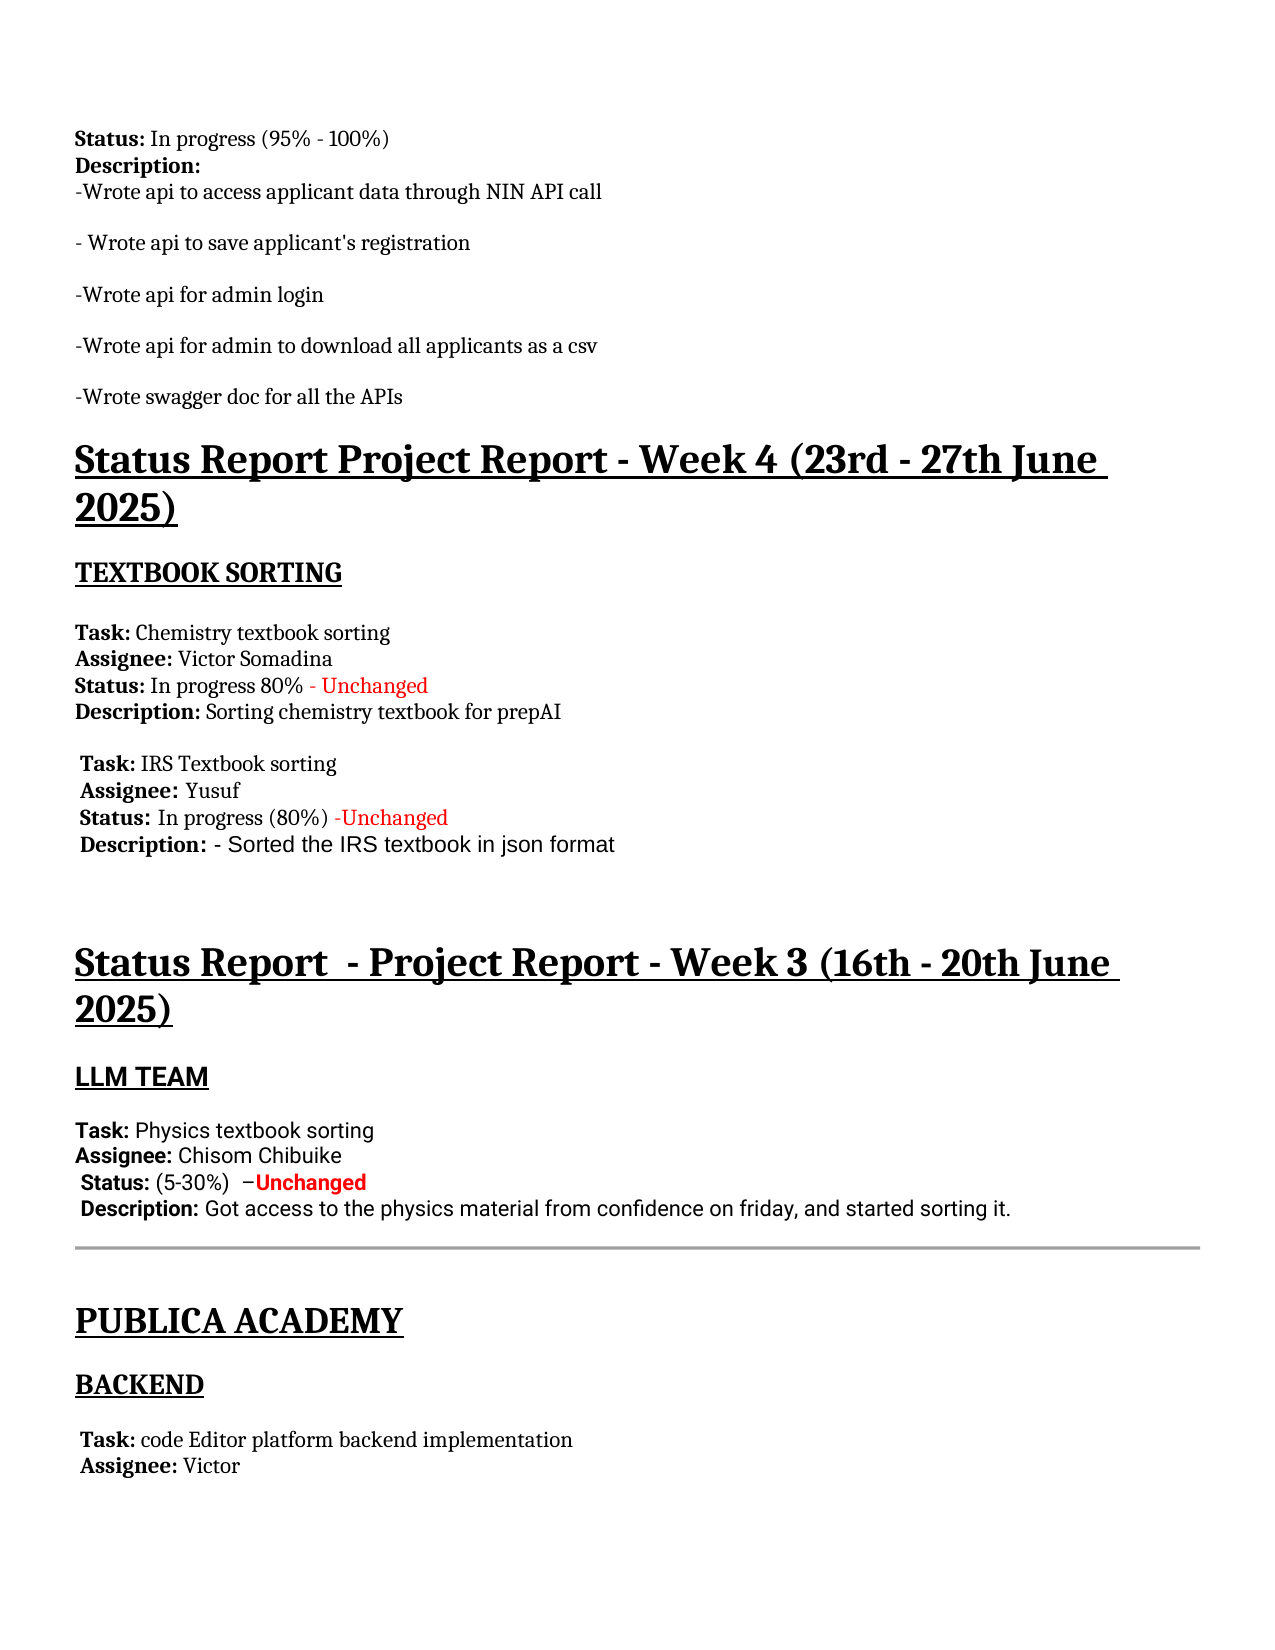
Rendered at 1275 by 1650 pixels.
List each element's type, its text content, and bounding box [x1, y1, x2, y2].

text -Wrote api for admin to download all applicants as a csv [75, 333, 1200, 359]
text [75, 1426, 1200, 1479]
text Task: Physics textbook sorting Assignee: Chisom Chibuike Status: (5-30%) –Unchanged Description: Got access to the physics material from confidence on friday, and started sorting it. [75, 1118, 1200, 1221]
text Task: IRS Textbook sorting Assignee: Yusuf Status: In progress (80%) -Unchanged Description: - Sorted the IRS textbook in json format [75, 750, 1200, 858]
text Task: Chemistry textbook sorting Assignee: Victor Somadina Status: In progress 80% - Unchanged Description: Sorting chemistry textbook for prepAI [75, 620, 1200, 725]
subtitle LLM TEAM [75, 1061, 1200, 1093]
text Status Report Project Report - Week 4 (23rd - 27th June 2025) [75, 436, 1200, 531]
text -Wrote api for admin login [75, 281, 1200, 308]
text -Wrote swagger doc for all the APIs [75, 384, 1200, 411]
text BACKEND [75, 1368, 1200, 1401]
text PUBLICA ACADEMY [75, 1300, 1200, 1343]
text Status Report - Project Report - Week 3 (16th - 20th June 2025) [75, 938, 1200, 1032]
text - Wrote api to save applicant's registration [75, 230, 1200, 256]
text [75, 126, 1200, 205]
text TEXTBOOK SORTING [75, 556, 1200, 590]
